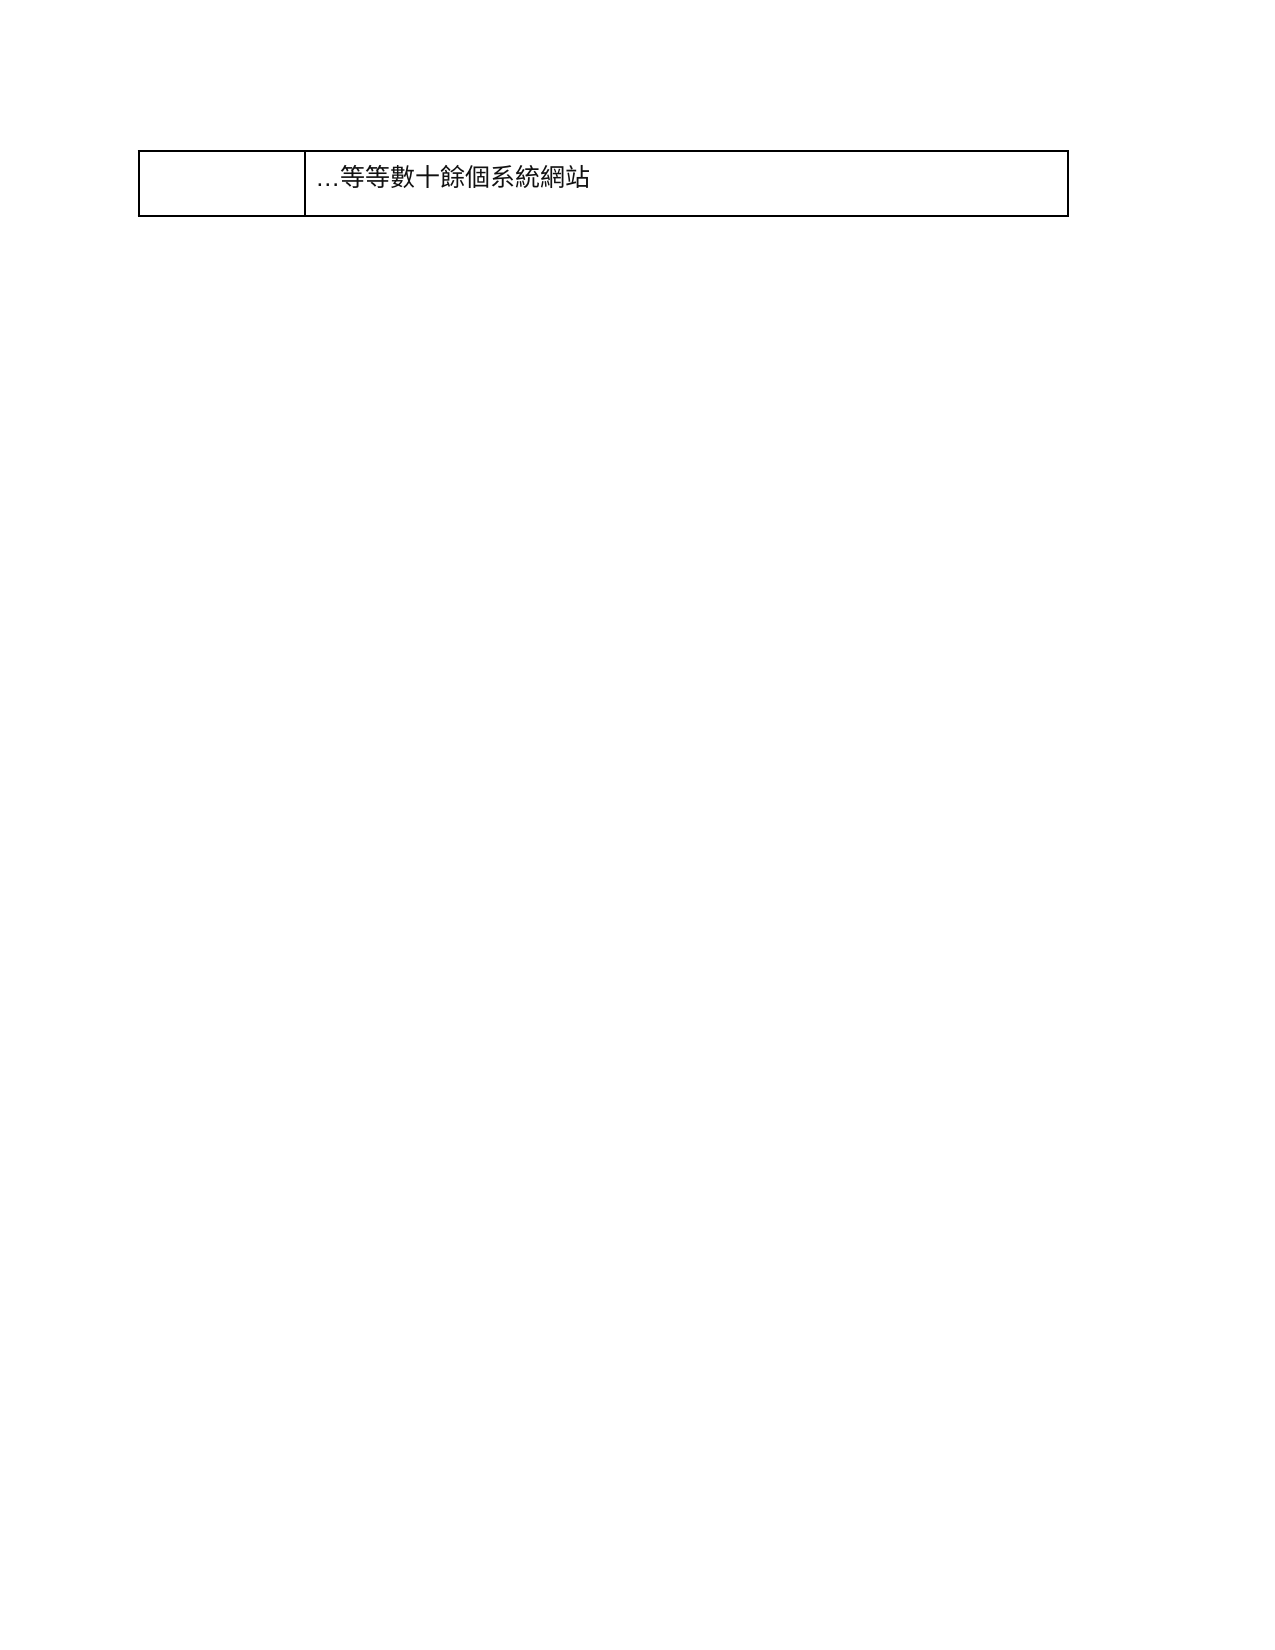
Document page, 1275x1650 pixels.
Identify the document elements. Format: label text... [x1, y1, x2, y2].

table_cell 其他 [140, 152, 304, 215]
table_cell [306, 152, 1067, 215]
